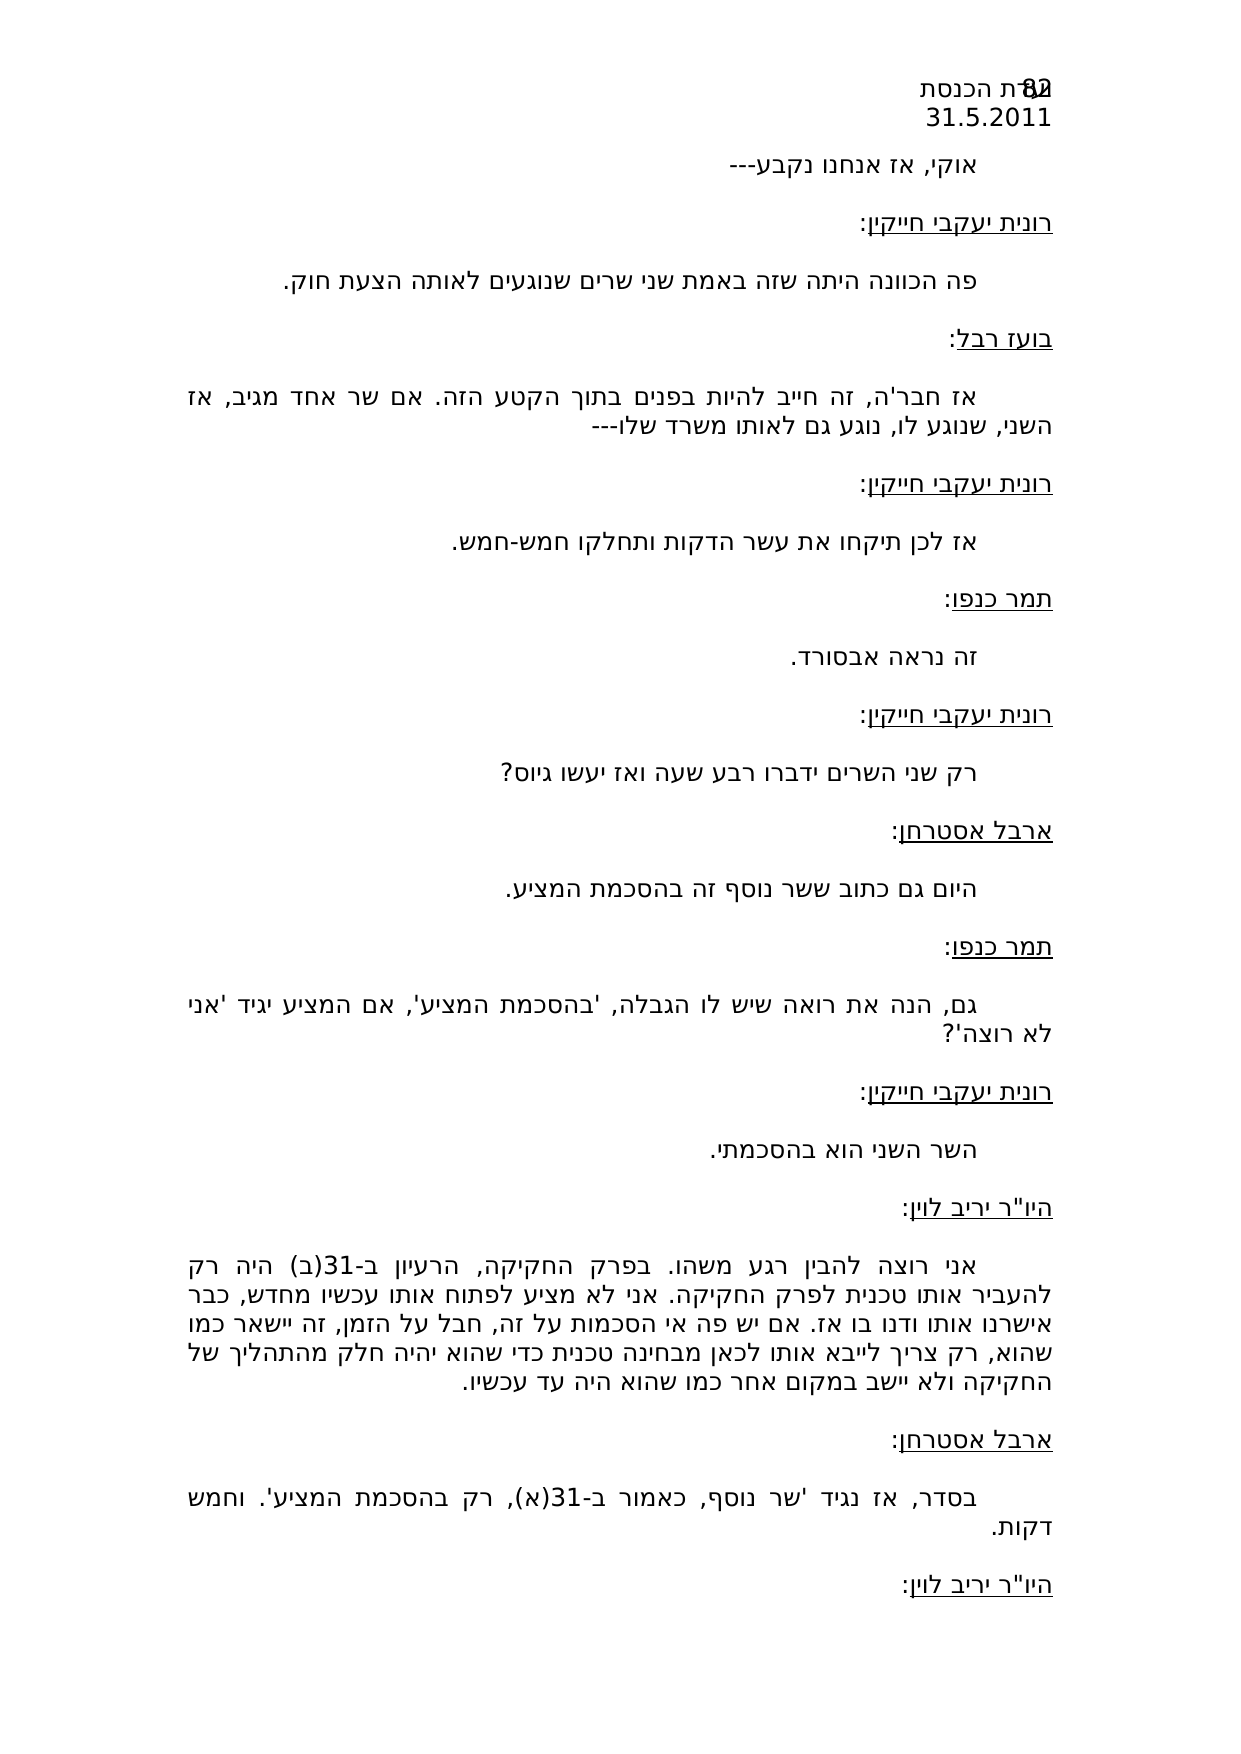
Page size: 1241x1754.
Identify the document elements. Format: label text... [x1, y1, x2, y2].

text רק שני השרים ידברו רבע שעה ואז יעשו גיוס? [187, 758, 1053, 787]
text אני רוצה להבין רגע משהו. בפרק החקיקה, הרעיון ב-31(ב) היה רק להעביר אותו טכנית לפרק החקיקה. אני לא מציע לפתוח אותו עכשיו מחדש, כבר אישרנו אותו ודנו בו אז. אם יש פה אי הסכמות על זה, חבל על הזמן, זה יישאר כמו שהוא, רק צריך לייבא אותו לכאן מבחינה טכנית כדי שהוא יהיה חלק מהתהליך של החקיקה ולא יישב במקום אחר כמו שהוא היה עד עכשיו. [187, 1251, 1053, 1397]
text זה נראה אבסורד. [187, 642, 1053, 672]
text היו"ר יריב לוין: [187, 1193, 1053, 1222]
text בסדר, אז נגיד 'שר נוסף, כאמור ב-31(א), רק בהסכמת המציע'. וחמש דקות. [187, 1483, 1053, 1542]
text רונית יעקבי חייקין: [187, 1077, 1053, 1106]
text גם, הנה את רואה שיש לו הגבלה, 'בהסכמת המציע', אם המציע יגיד 'אני לא רוצה'? [187, 990, 1053, 1048]
text רונית יעקבי חייקין: [187, 469, 1053, 498]
text רונית יעקבי חייקין: [187, 700, 1053, 729]
text פה הכוונה היתה שזה באמת שני שרים שנוגעים לאותה הצעת חוק. [187, 266, 1053, 295]
text תמר כנפו: [187, 932, 1053, 961]
text אוקי, אז אנחנו נקבע--- [187, 150, 1053, 179]
text ארבל אסטרחן: [187, 816, 1053, 845]
text השר השני הוא בהסכמתי. [187, 1135, 1053, 1164]
text בועז רבל: [187, 324, 1053, 353]
text רונית יעקבי חייקין: [187, 208, 1053, 237]
text היום גם כתוב ששר נוסף זה בהסכמת המציע. [187, 874, 1053, 903]
text אז לכן תיקחו את עשר הדקות ותחלקו חמש-חמש. [187, 527, 1053, 556]
text אז חבר'ה, זה חייב להיות בפנים בתוך הקטע הזה. אם שר אחד מגיב, אז השני, שנוגע לו, נוגע גם לאותו משרד שלו--- [187, 382, 1053, 440]
text תמר כנפו: [187, 584, 1053, 614]
text היו"ר יריב לוין: [187, 1570, 1053, 1599]
text ארבל אסטרחן: [187, 1425, 1053, 1454]
